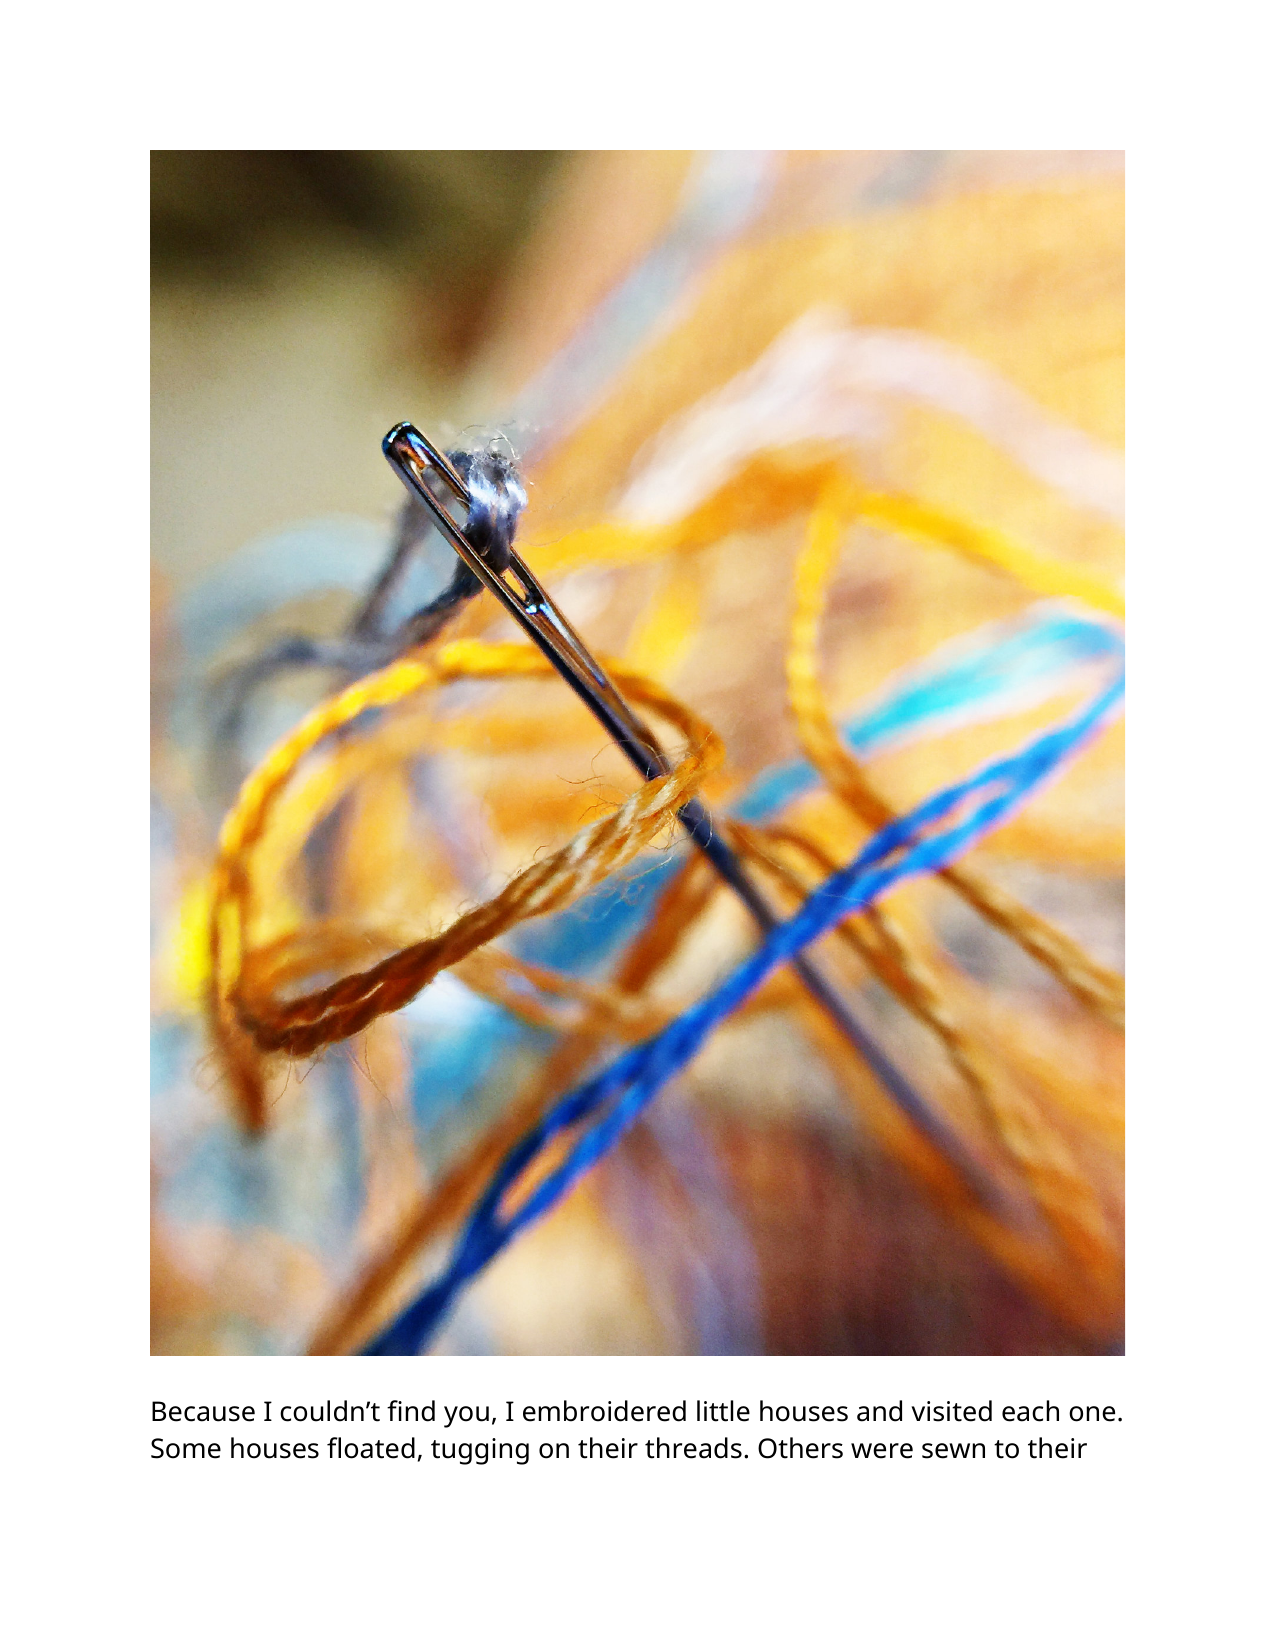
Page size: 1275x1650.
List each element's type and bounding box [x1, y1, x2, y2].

picture [150, 150, 1125, 1356]
text [150, 1393, 1125, 1466]
